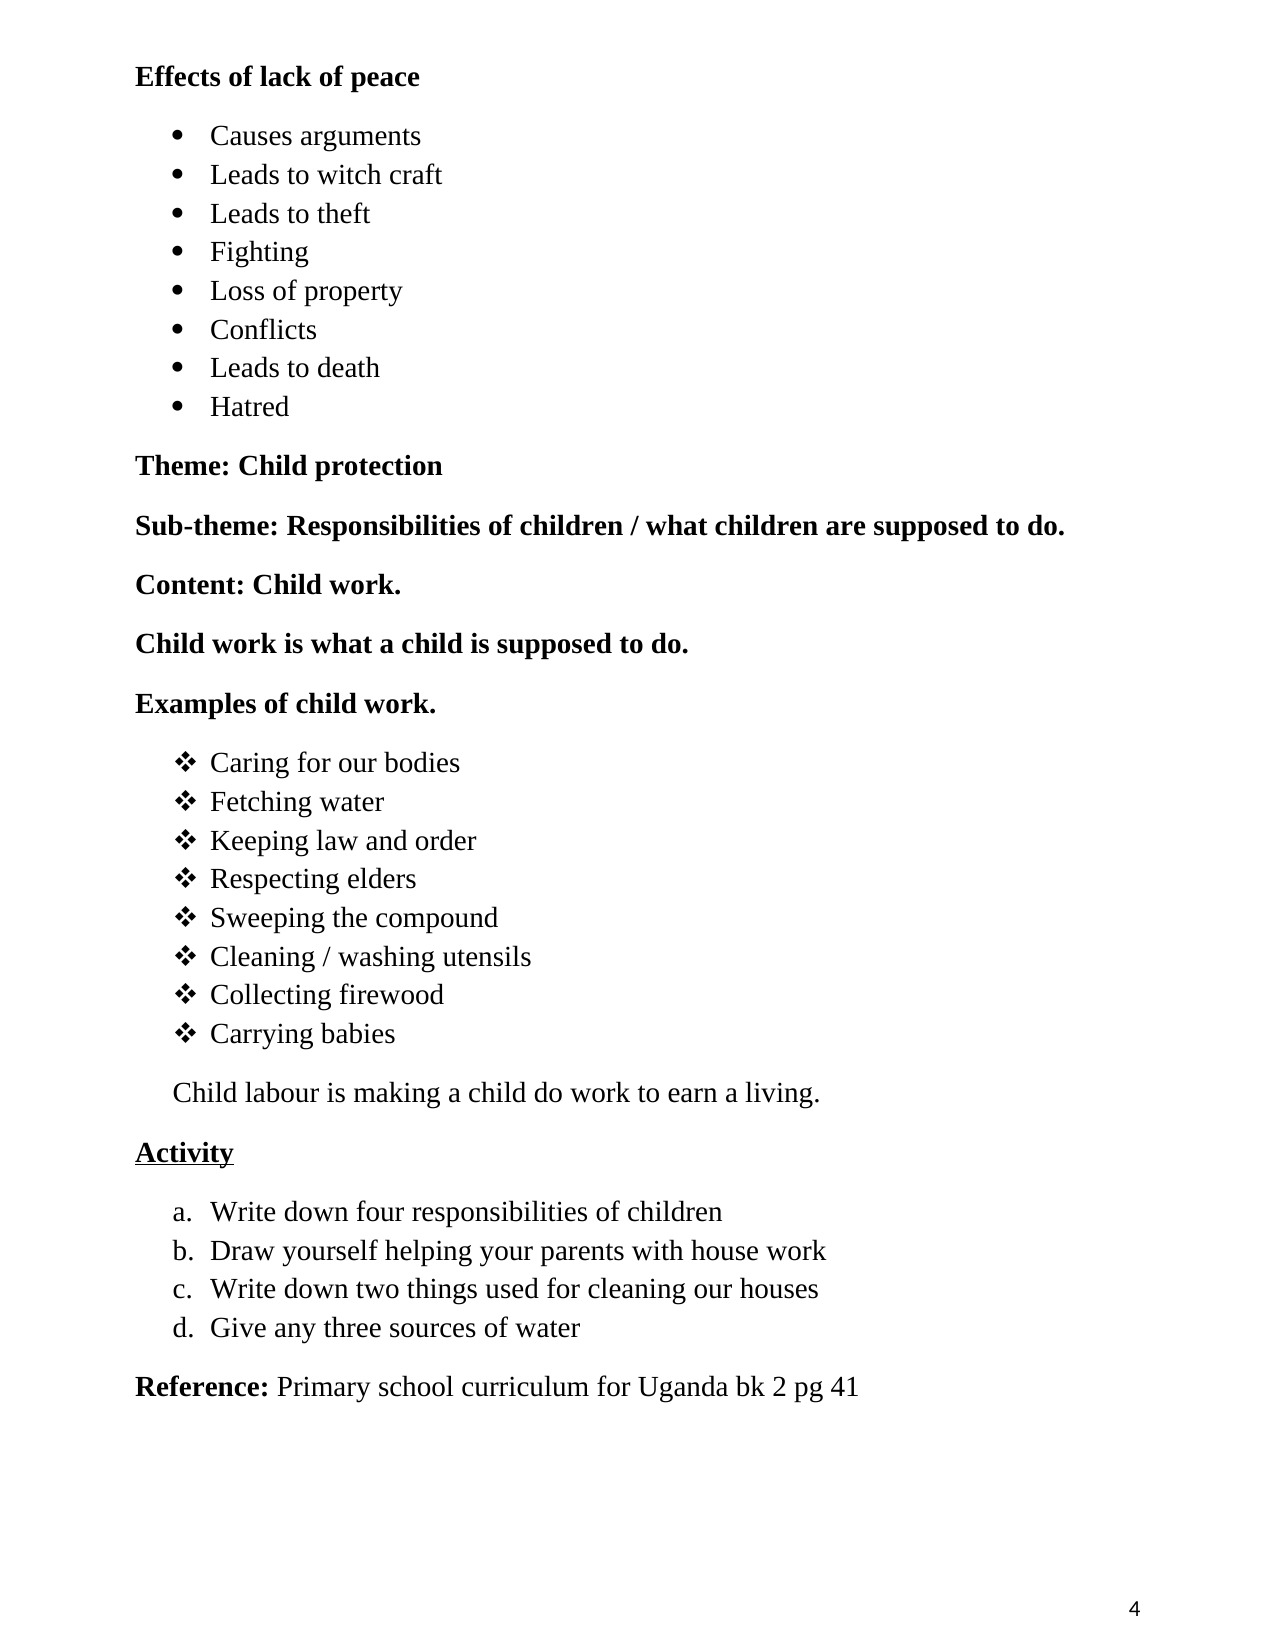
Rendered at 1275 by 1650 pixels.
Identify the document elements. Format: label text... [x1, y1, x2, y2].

list Keeping law and order [172, 823, 1140, 856]
text Sub-theme: Responsibilities of children / what children are supposed to do. [135, 508, 1140, 541]
list Fetching water [172, 784, 1140, 818]
list Leads to witch craft [172, 157, 1140, 191]
text Child work is what a child is supposed to do. [135, 627, 1140, 660]
list Conflicts [172, 312, 1140, 345]
list Fighting [172, 234, 1140, 268]
list Leads to death [172, 350, 1140, 384]
list Write down four responsibilities of children [172, 1194, 1140, 1228]
text Activity [135, 1135, 1140, 1168]
text Child labour is making a child do work to earn a living. [172, 1075, 1140, 1109]
list Caring for our bodies [172, 745, 1140, 779]
list Cleaning / washing utensils [172, 939, 1140, 972]
list Draw yourself helping your parents with house work [172, 1233, 1140, 1266]
text Examples of child work. [135, 686, 1140, 719]
list Causes arguments [172, 118, 1140, 152]
list Carrying babies [172, 1016, 1140, 1049]
list Write down two things used for cleaning our houses [172, 1271, 1140, 1305]
list Hatred [172, 389, 1140, 423]
list Leads to theft [172, 196, 1140, 229]
list Sweeping the compound [172, 900, 1140, 934]
list Collecting firewood [172, 977, 1140, 1011]
text Content: Child work. [135, 567, 1140, 601]
list Respecting elders [172, 861, 1140, 895]
text Reference: Primary school curriculum for Uganda bk 2 pg 41 [135, 1369, 1140, 1403]
list Give any three sources of water [172, 1310, 1140, 1343]
list Loss of property [172, 273, 1140, 307]
text Theme: Child protection [135, 448, 1140, 482]
text Effects of lack of peace [135, 59, 1140, 93]
